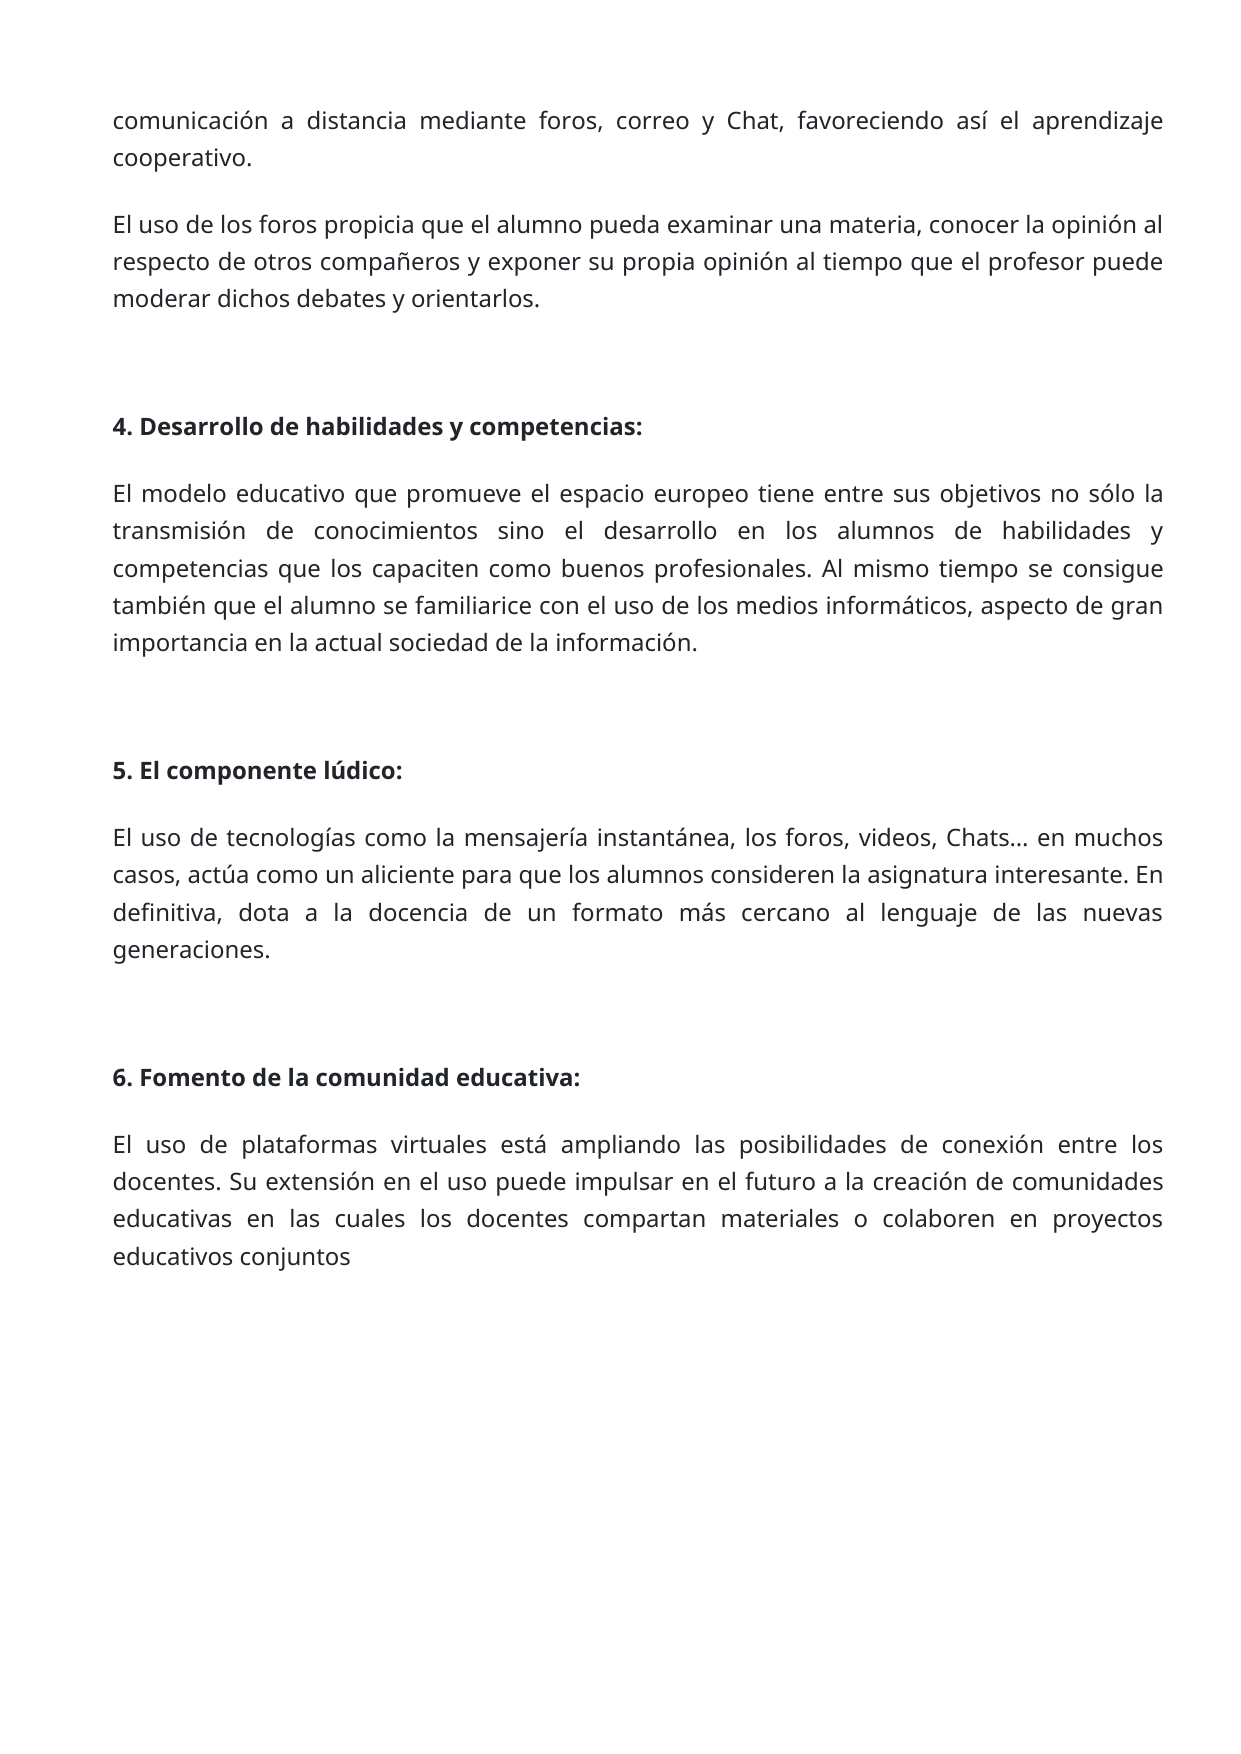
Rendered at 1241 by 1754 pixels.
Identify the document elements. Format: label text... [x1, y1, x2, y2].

text El uso de los foros propicia que el alumno pueda examinar una materia, conocer la opinión al respecto de otros compañeros y exponer su propia opinión al tiempo que el profesor puede moderar dichos debates y orientarlos. [112, 207, 1165, 315]
text 6. Fomento de la comunidad educativa: [112, 1061, 1165, 1093]
text 5. El componente lúdico: [112, 754, 1165, 787]
text 4. Desarrollo de habilidades y competencias: [112, 410, 1165, 443]
text El uso de plataformas virtuales está ampliando las posibilidades de conexión entre los docentes. Su extensión en el uso puede impulsar en el futuro a la creación de comunidades educativas en las cuales los docentes compartan materiales o colaboren en proyectos educativos conjuntos [112, 1127, 1165, 1272]
text El modelo educativo que promueve el espacio europeo tiene entre sus objetivos no sólo la transmisión de conocimientos sino el desarrollo en los alumnos de habilidades y competencias que los capaciten como buenos profesionales. Al mismo tiempo se consigue también que el alumno se familiarice con el uso de los medios informáticos, aspecto de gran importancia en la actual sociedad de la información. [112, 477, 1165, 659]
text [112, 103, 1165, 173]
text El uso de tecnologías como la mensajería instantánea, los foros, videos, Chats… en muchos casos, actúa como un aliciente para que los alumnos consideren la asignatura interesante. En definitiva, dota a la docencia de un formato más cercano al lenguaje de las nuevas generaciones. [112, 821, 1165, 966]
